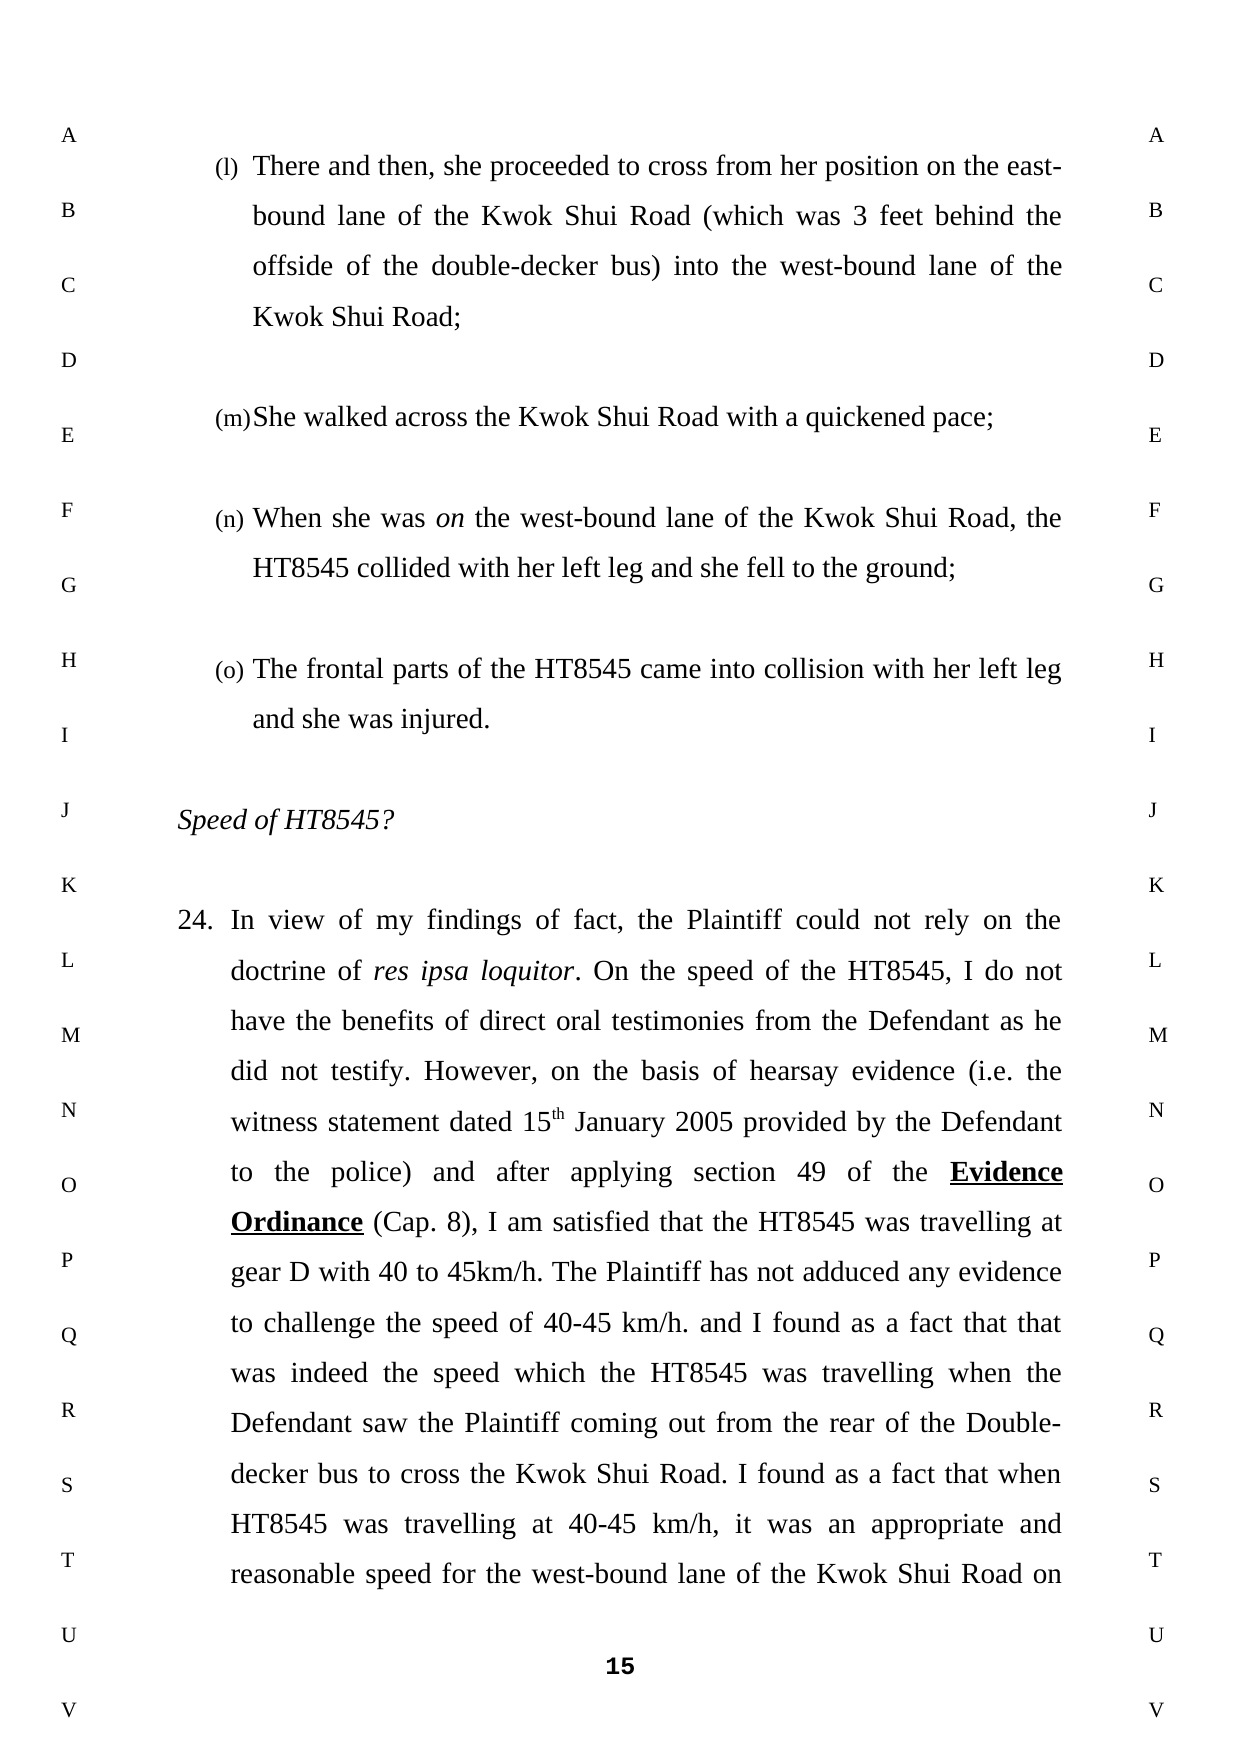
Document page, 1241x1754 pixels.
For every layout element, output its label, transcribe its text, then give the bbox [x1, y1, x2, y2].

list When she was on the west-bound lane of the Kwok Shui Road, the HT8545 collided with her left leg and she fell to the ground; [215, 500, 1063, 584]
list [177, 902, 1063, 1590]
text Speed of HT8545? [177, 802, 1063, 835]
list There and then, she proceeded to cross from her position on the east-bound lane of the Kwok Shui Road (which was 3 feet behind the offside of the double-decker bus) into the west-bound lane of the Kwok Shui Road; [215, 148, 1063, 332]
list She walked across the Kwok Shui Road with a quickened pace; [215, 399, 1063, 433]
list The frontal parts of the HT8545 came into collision with her left leg and she was injured. [215, 651, 1063, 735]
